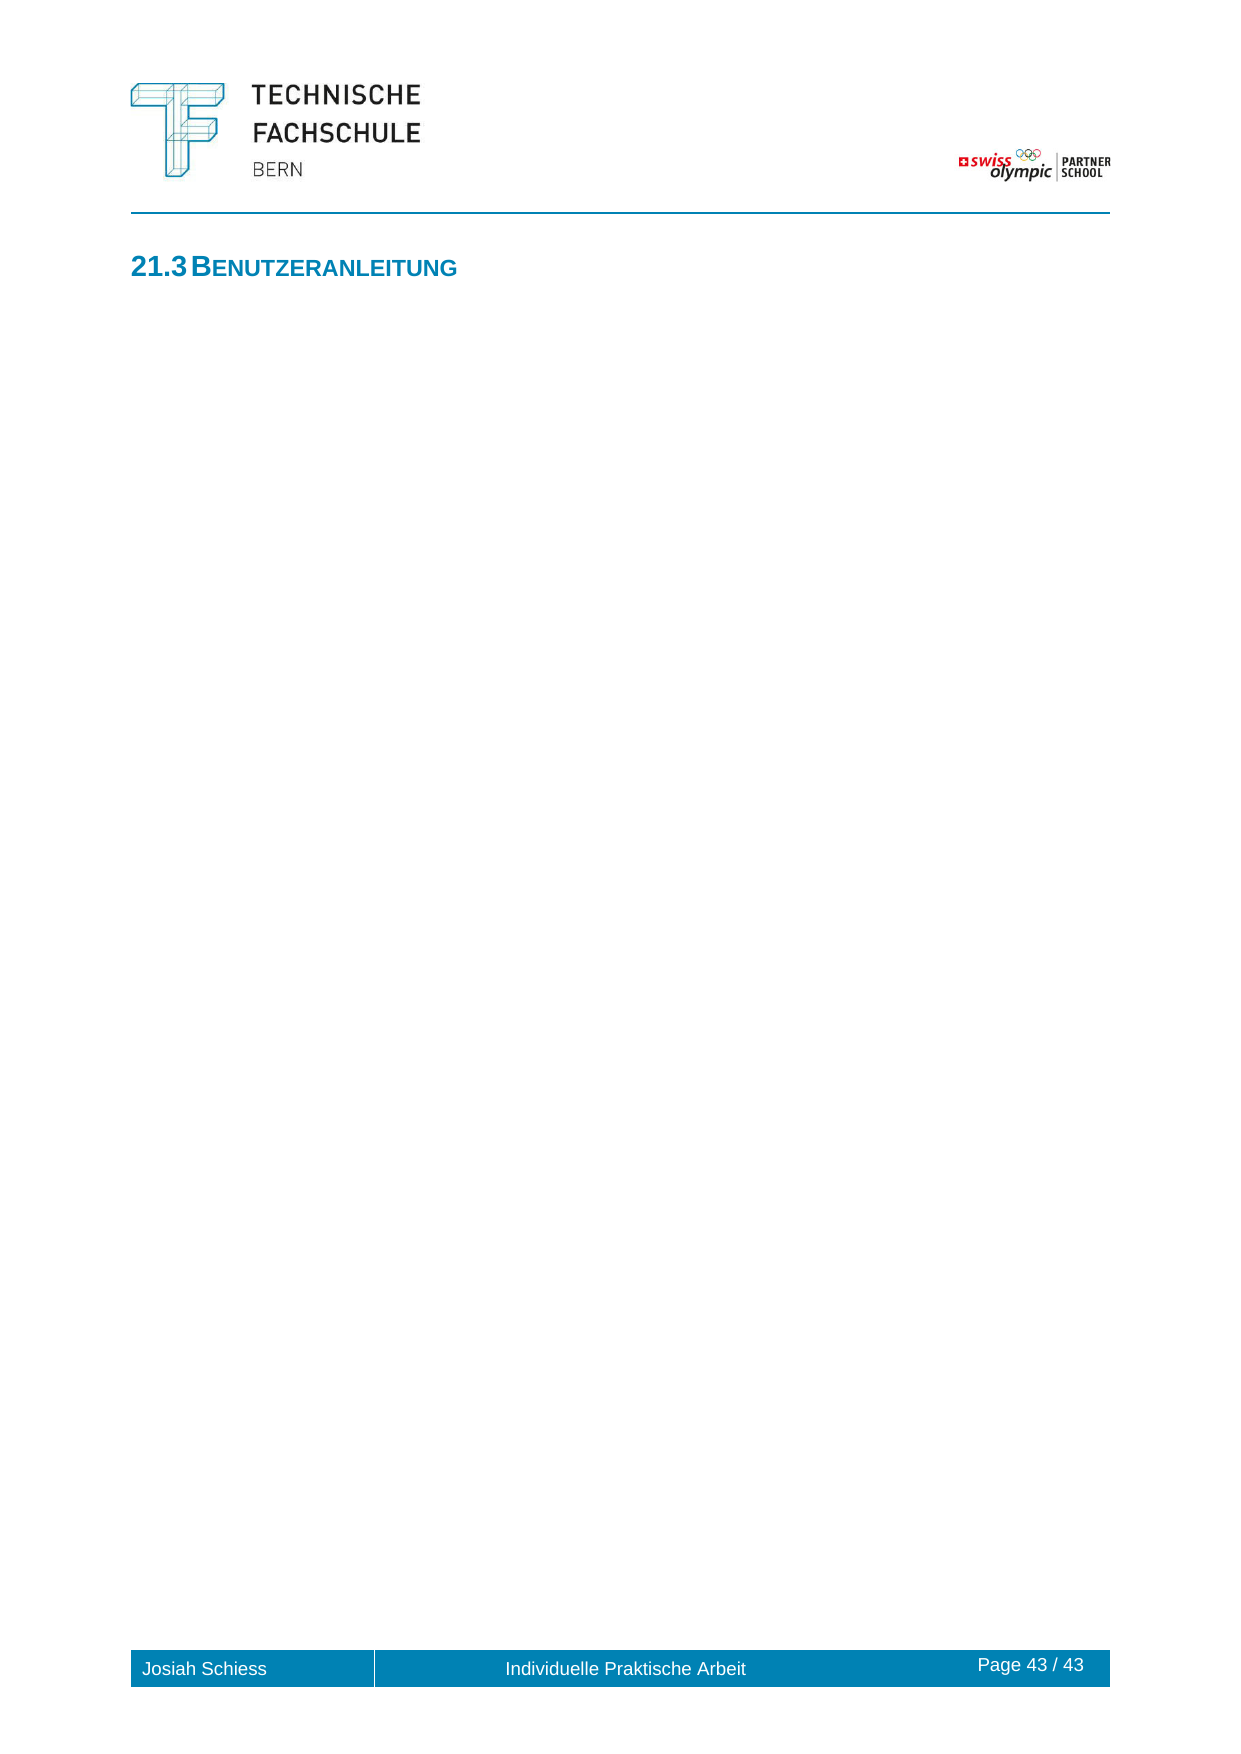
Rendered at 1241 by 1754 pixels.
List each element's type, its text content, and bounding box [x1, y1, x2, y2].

picture [130, 83, 1111, 210]
subtitle Benutzeranleitung [131, 249, 1110, 283]
